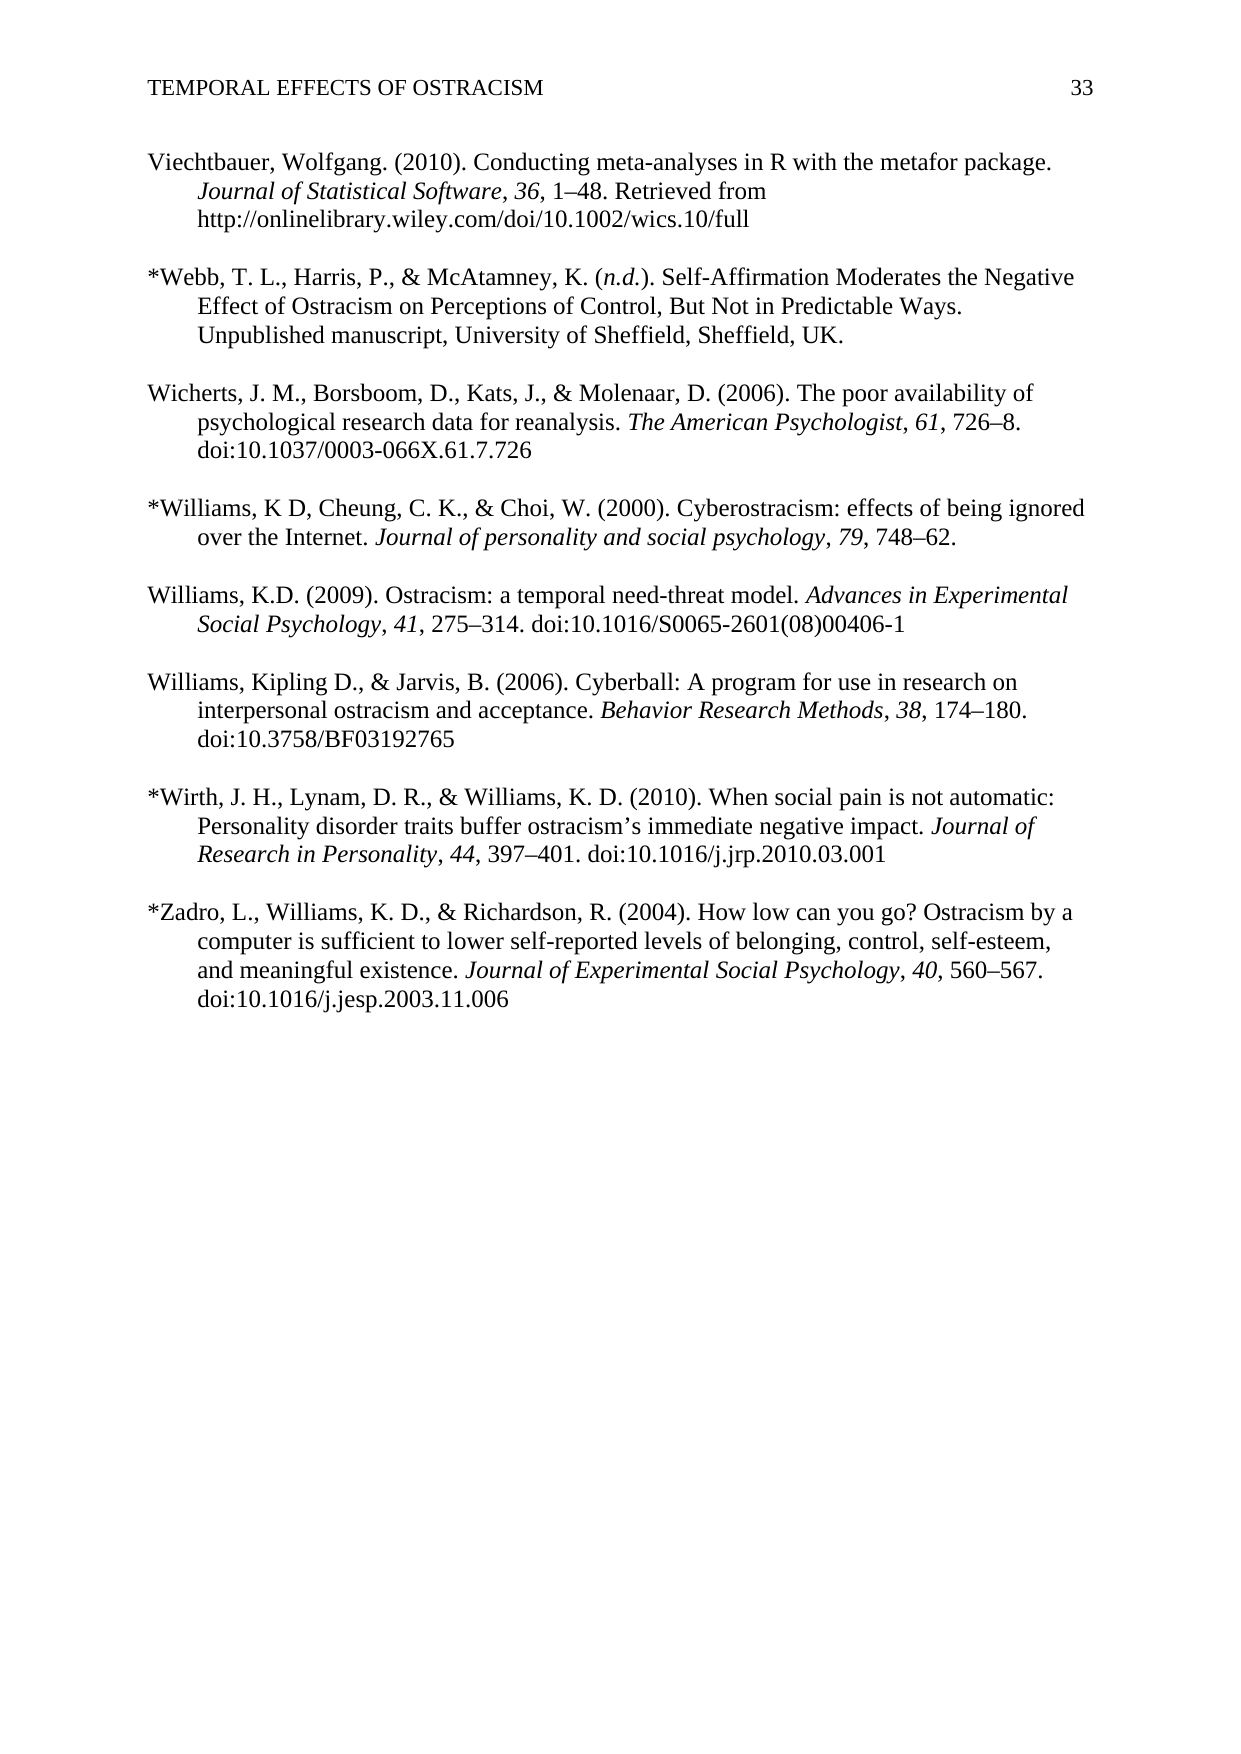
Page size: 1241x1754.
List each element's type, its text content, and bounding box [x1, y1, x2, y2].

text Viechtbauer, Wolfgang. (2010). Conducting meta-analyses in R with the metafor package. Journal of Statistical Software, 36, 1–48. Retrieved from http://onlinelibrary.wiley.com/doi/10.1002/wics.10/full [147, 147, 1093, 233]
text *Webb, T. L., Harris, P., & McAtamney, K. (n.d.). Self-Affirmation Moderates the Negative Effect of Ostracism on Perceptions of Control, But Not in Predictable Ways. Unpublished manuscript, University of Sheffield, Sheffield, UK. [147, 262, 1093, 349]
text Williams, K.D. (2009). Ostracism: a temporal need-threat model. Advances in Experimental Social Psychology, 41, 275–314. doi:10.1016/S0065-2601(08)00406-1 [147, 580, 1093, 637]
text *Wirth, J. H., Lynam, D. R., & Williams, K. D. (2010). When social pain is not automatic: Personality disorder traits buffer ostracism’s immediate negative impact. Journal of Research in Personality, 44, 397–401. doi:10.1016/j.jrp.2010.03.001 [147, 782, 1093, 868]
text *Zadro, L., Williams, K. D., & Richardson, R. (2004). How low can you go? Ostracism by a computer is sufficient to lower self-reported levels of belonging, control, self-esteem, and meaningful existence. Journal of Experimental Social Psychology, 40, 560–567. doi:10.1016/j.jesp.2003.11.006 [147, 897, 1093, 1012]
text Wicherts, J. M., Borsboom, D., Kats, J., & Molenaar, D. (2006). The poor availability of psychological research data for reanalysis. The American Psychologist, 61, 726–8. doi:10.1037/0003-066X.61.7.726 [147, 378, 1093, 464]
text Williams, Kipling D., & Jarvis, B. (2006). Cyberball: A program for use in research on interpersonal ostracism and acceptance. Behavior Research Methods, 38, 174–180. doi:10.3758/BF03192765 [147, 667, 1093, 753]
text *Williams, K D, Cheung, C. K., & Choi, W. (2000). Cyberostracism: effects of being ignored over the Internet. Journal of personality and social psychology, 79, 748–62. [147, 493, 1093, 551]
